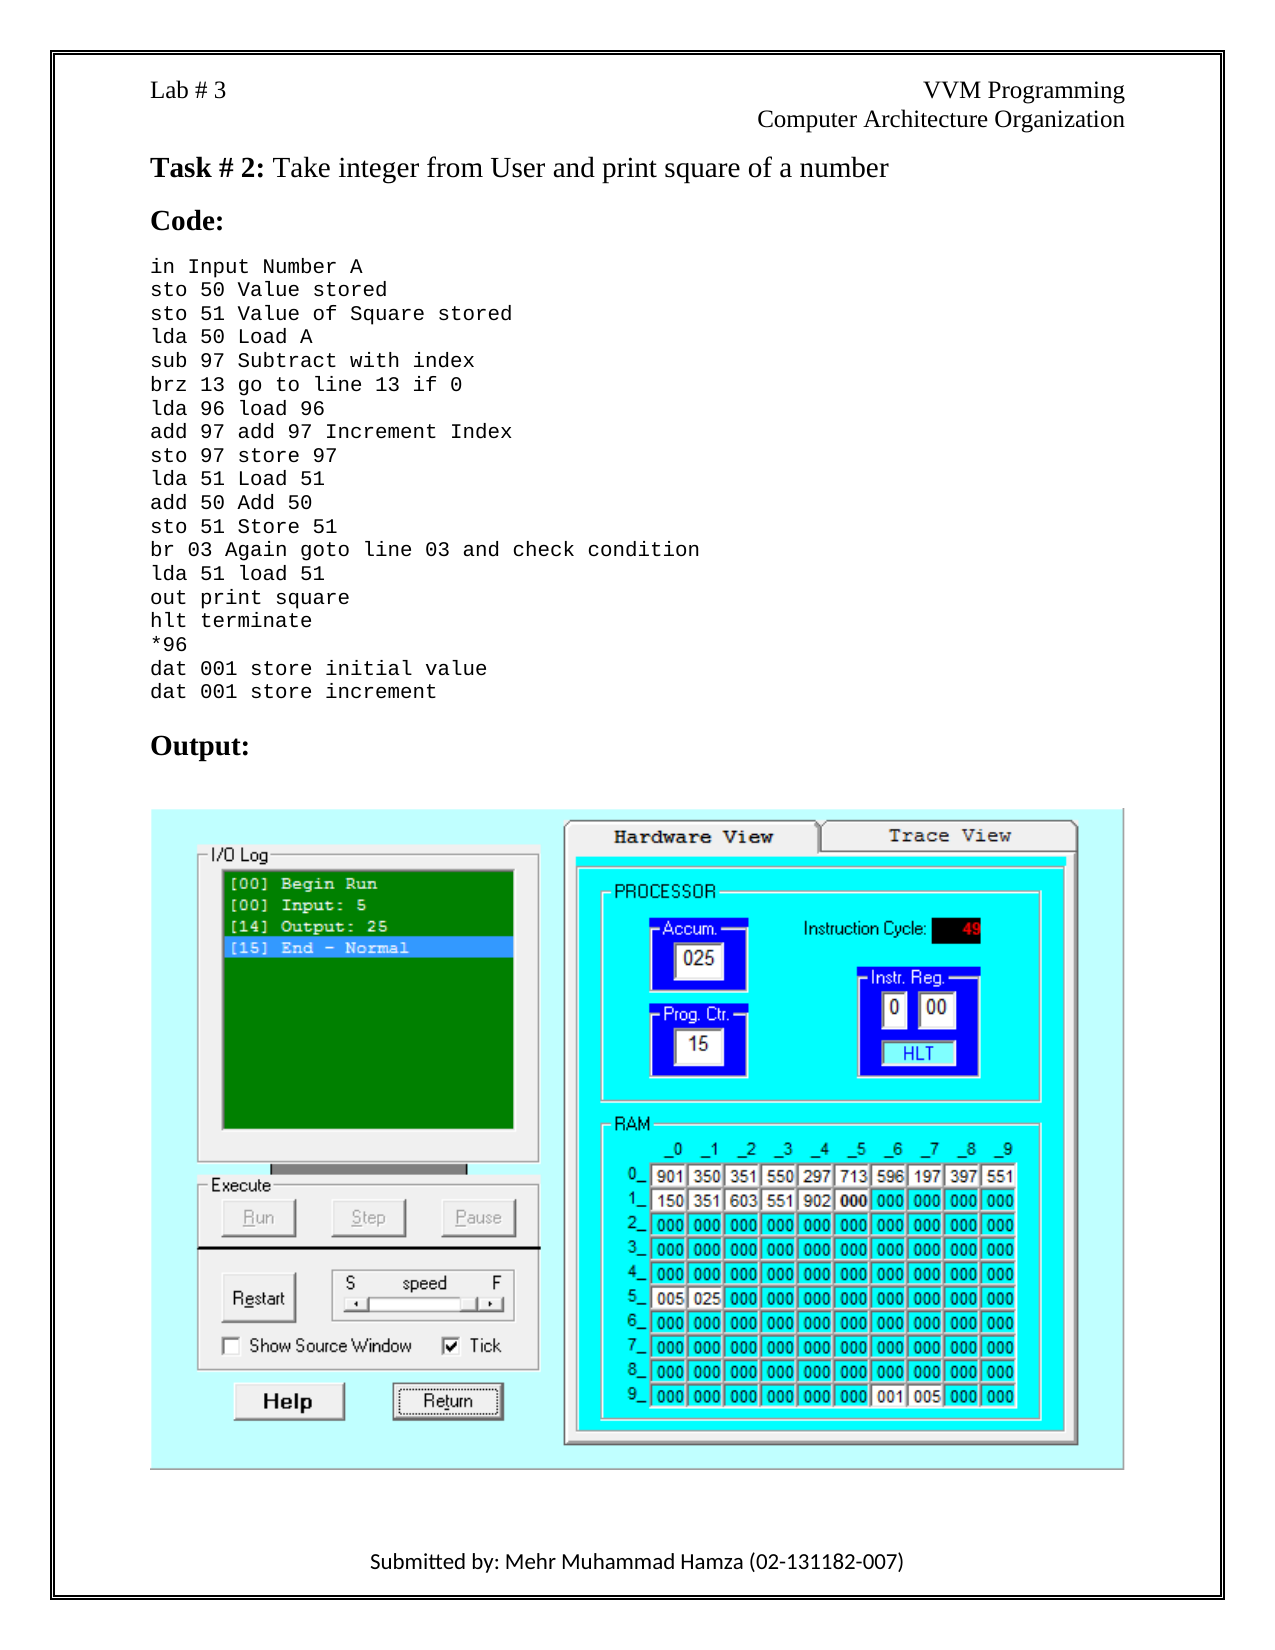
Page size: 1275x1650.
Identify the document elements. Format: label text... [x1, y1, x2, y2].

text lda 96 load 96 [150, 397, 1125, 421]
text Code: [150, 203, 1125, 236]
text out print square [150, 587, 1125, 610]
text lda 50 Load A [150, 327, 1125, 350]
text in Input Number A [150, 256, 1125, 279]
text sub 97 Subtract with index [150, 350, 1125, 374]
text br 03 Again goto line 03 and check condition [150, 539, 1125, 563]
text Output: [150, 728, 1125, 762]
text hlt terminate [150, 610, 1125, 634]
text sto 97 store 97 [150, 445, 1125, 468]
text *96 [150, 634, 1125, 658]
text brz 13 go to line 13 if 0 [150, 374, 1125, 397]
picture [150, 808, 1125, 1470]
text add 50 Add 50 [150, 492, 1125, 516]
text add 97 add 97 Increment Index [150, 421, 1125, 445]
text sto 50 Value stored [150, 279, 1125, 303]
text lda 51 Load 51 [150, 468, 1125, 492]
text dat 001 store initial value [150, 658, 1125, 681]
text dat 001 store increment [150, 681, 1125, 705]
text sto 51 Value of Square stored [150, 303, 1125, 327]
text Task # 2: Take integer from User and print square of a number [150, 150, 1125, 183]
text lda 51 load 51 [150, 563, 1125, 587]
text sto 51 Store 51 [150, 516, 1125, 539]
